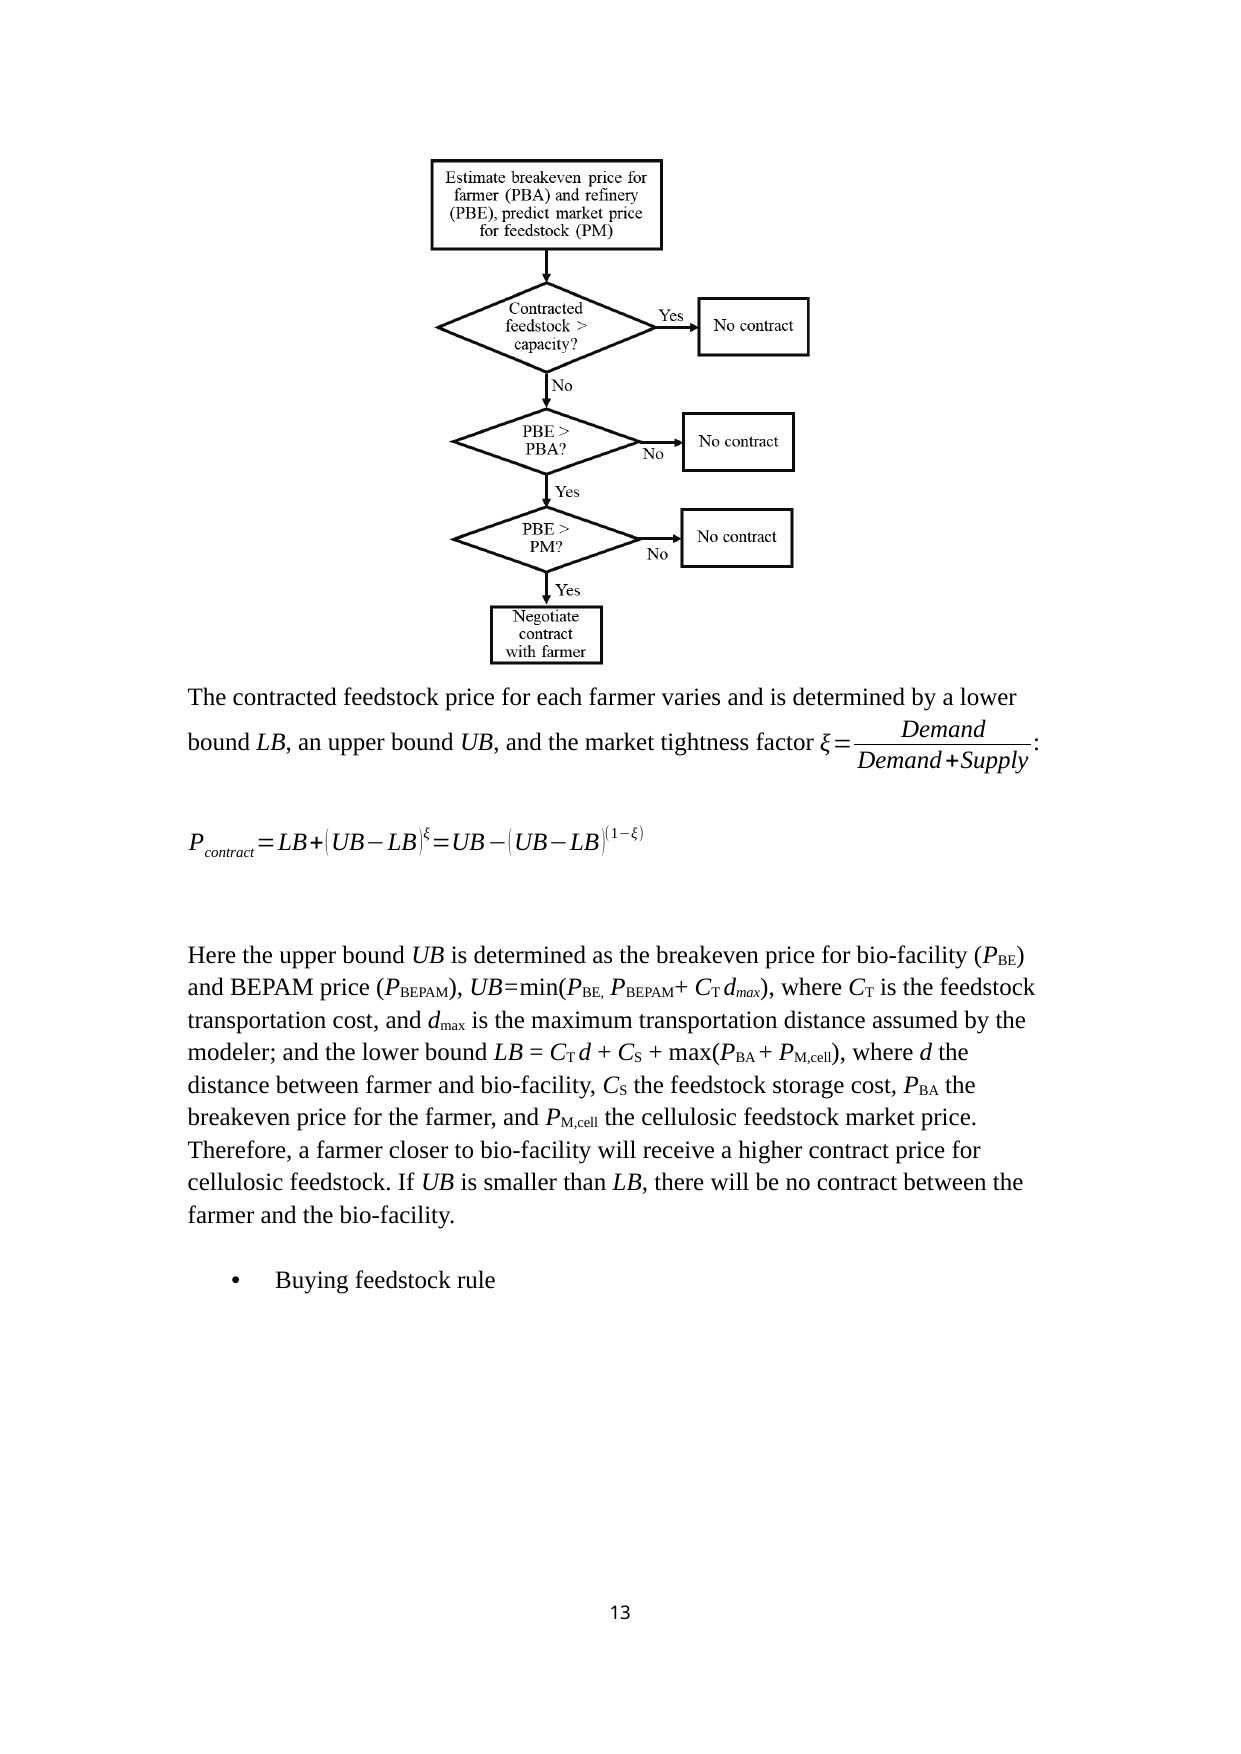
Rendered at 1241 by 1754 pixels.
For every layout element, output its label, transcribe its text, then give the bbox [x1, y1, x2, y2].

list Buying feedstock rule [231, 1263, 1053, 1295]
picture [430, 159, 810, 672]
text Here the upper bound UB is determined as the breakeven price for bio-facility (PBE) and BEPAM price (PBEPAM), UB=min(PBE, PBEPAM+ CT dmax), where CT is the feedstock transportation cost, and dmax is the maximum transportation distance assumed by the modeler; and the lower bound LB = CT d + CS + max(PBA + PM,cell), where d the distance between farmer and bio-facility, CS the feedstock storage cost, PBA the breakeven price for the farmer, and PM,cell the cellulosic feedstock market price. Therefore, a farmer closer to bio-facility will receive a higher contract price for cellulosic feedstock. If UB is smaller than LB, there will be no contract between the farmer and the bio-facility. [187, 938, 1053, 1230]
text The contracted feedstock price for each farmer varies and is determined by a lower bound LB, an upper bound UB, and the market tightness factor : [187, 680, 1053, 777]
